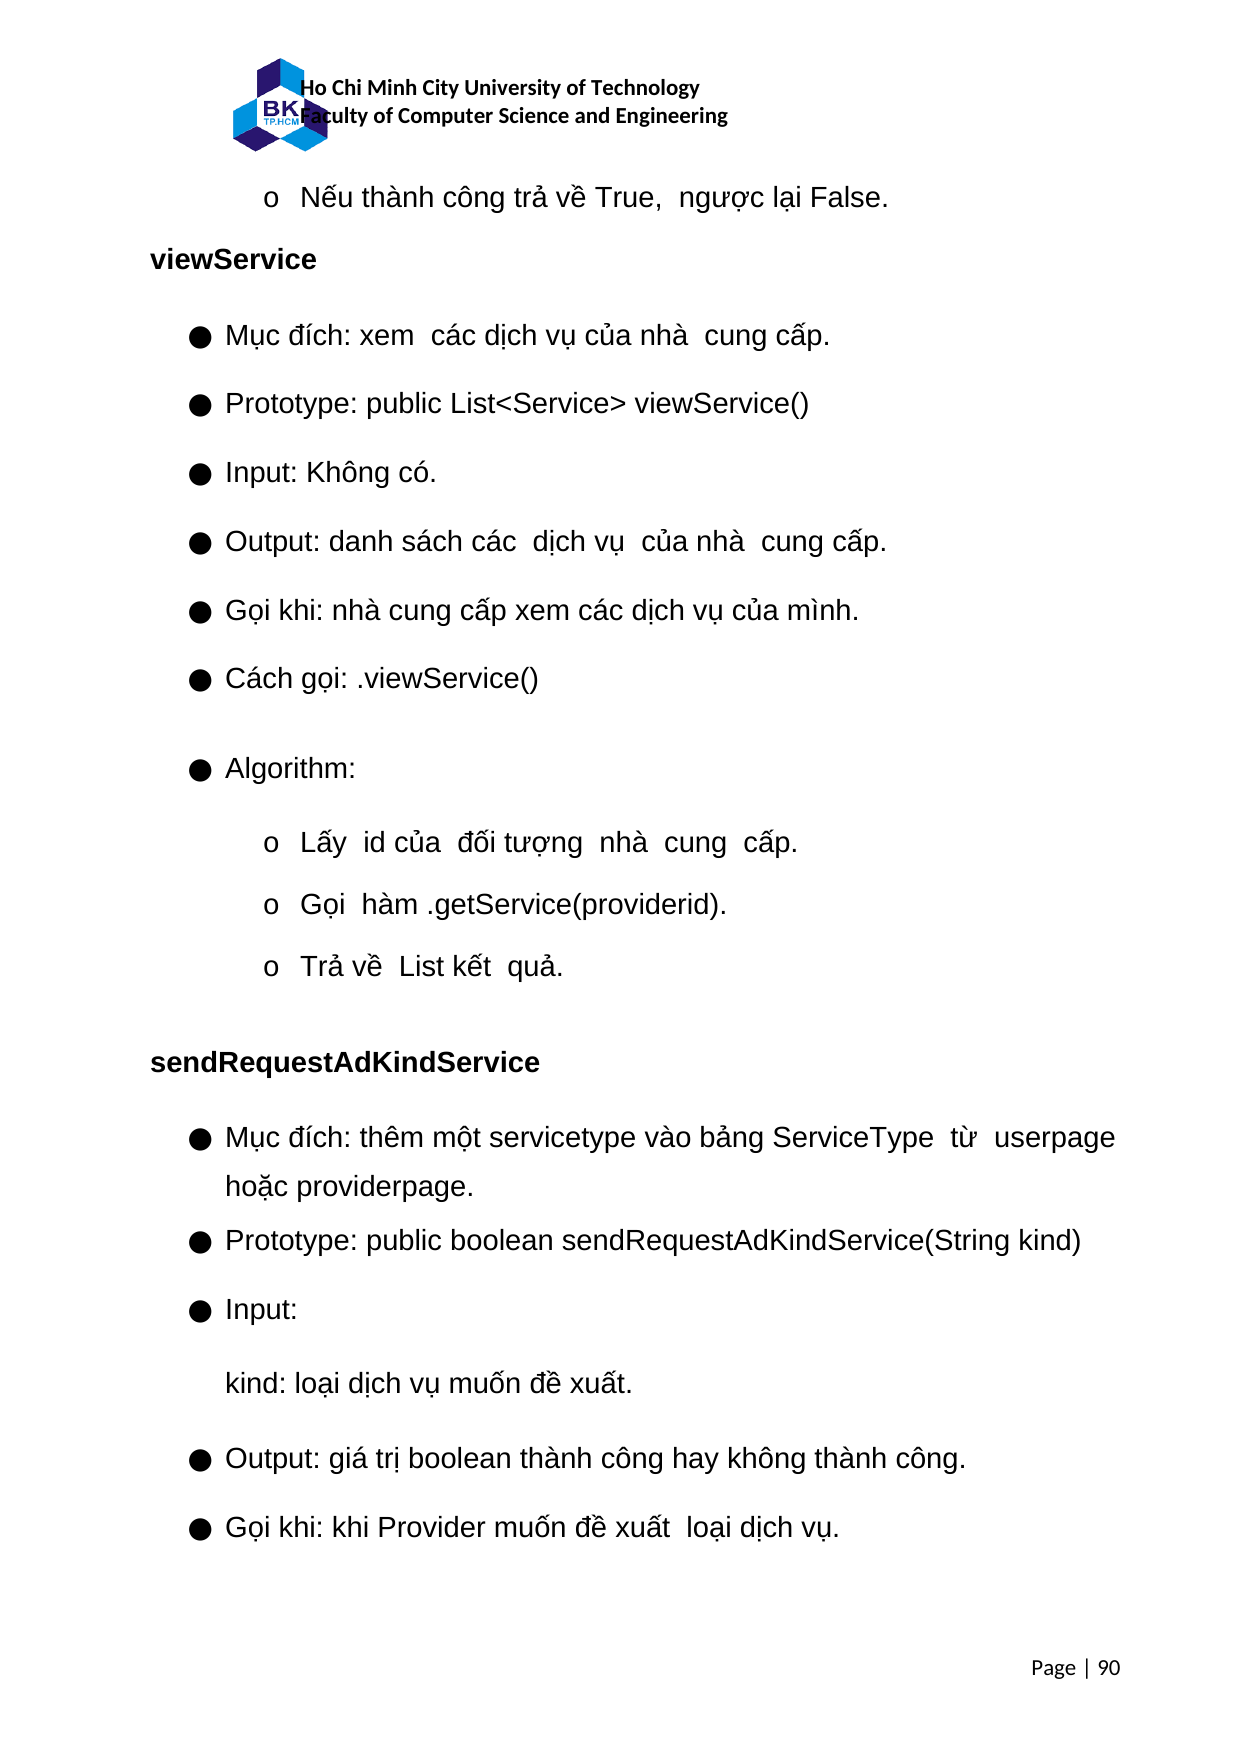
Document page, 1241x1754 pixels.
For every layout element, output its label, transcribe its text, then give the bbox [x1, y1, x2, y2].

list Gọi khi: nhà cung cấp xem các dịch vụ của mình. [187, 577, 1120, 637]
list Cách gọi: .viewService() [187, 646, 1120, 705]
text sendRequestAdKindService [150, 1012, 1120, 1078]
picture [213, 38, 347, 171]
list Output: giá trị boolean thành công hay không thành công. [187, 1425, 1120, 1485]
text viewService [150, 242, 1120, 276]
list Trả về List kết quả. [262, 949, 1120, 986]
list Gọi khi: khi Provider muốn đề xuất loại dịch vụ. [187, 1494, 1120, 1554]
list Mục đích: thêm một servicetype vào bảng ServiceType từ userpage hoặc providerpage. [187, 1104, 1120, 1203]
list Input: Không có. [187, 439, 1120, 499]
list Lấy id của đối tượng nhà cung cấp. [262, 825, 1120, 861]
list Gọi hàm .getService(providerid). [262, 887, 1120, 923]
list Prototype: public List<Service> viewService() [187, 371, 1120, 430]
text kind: loại dịch vụ muốn đề xuất. [150, 1366, 1120, 1399]
list Output: danh sách các dịch vụ của nhà cung cấp. [187, 508, 1120, 568]
list Input: [187, 1276, 1120, 1336]
list Prototype: public boolean sendRequestAdKindService(String kind) [187, 1208, 1120, 1267]
list Nếu thành công trả về True, ngược lại False. [262, 180, 1120, 216]
list Algorithm: [187, 735, 1120, 795]
list Mục đích: xem các dịch vụ của nhà cung cấp. [187, 302, 1120, 362]
